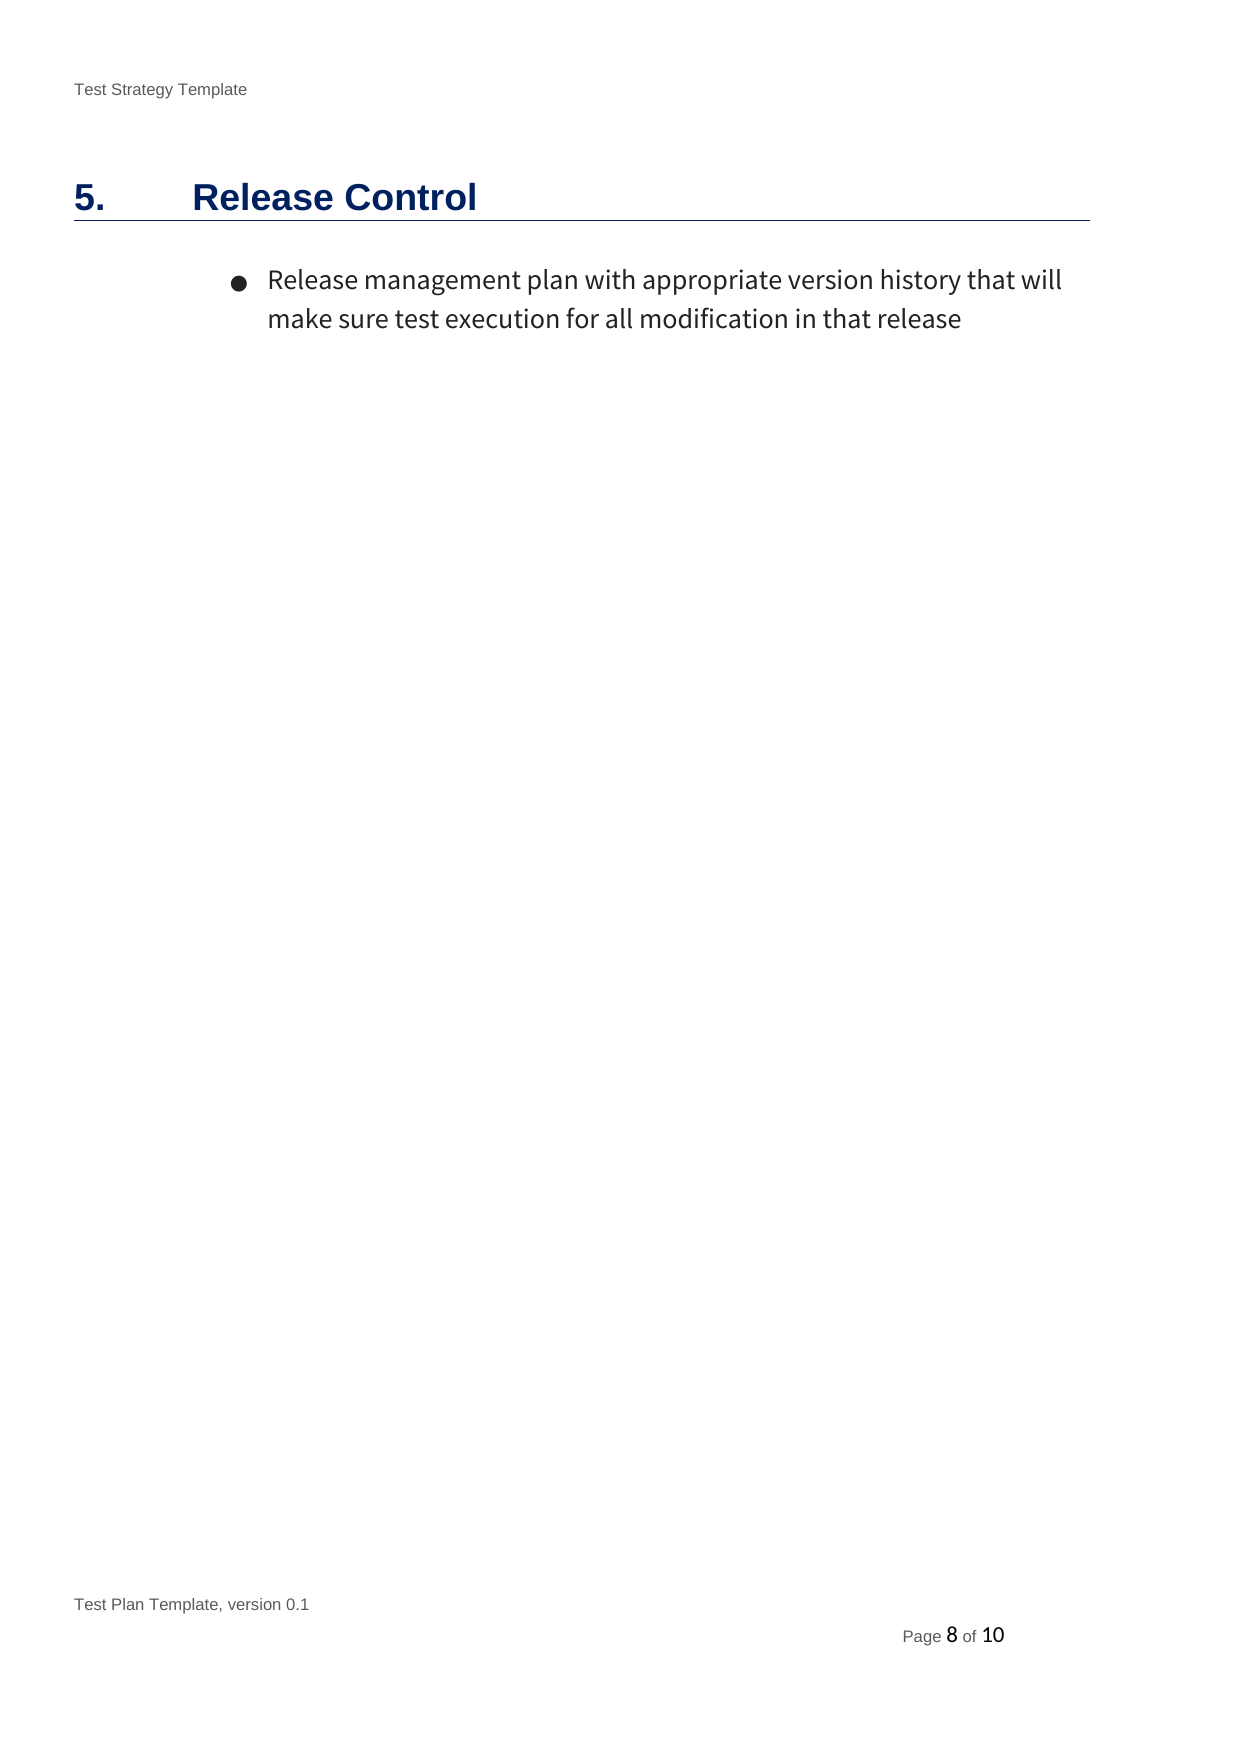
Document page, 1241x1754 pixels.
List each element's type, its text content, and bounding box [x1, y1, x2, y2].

list Release management plan with appropriate version history that will make sure test execution for all modification in that release [229, 258, 1090, 336]
subtitle Release Control [74, 175, 1090, 220]
